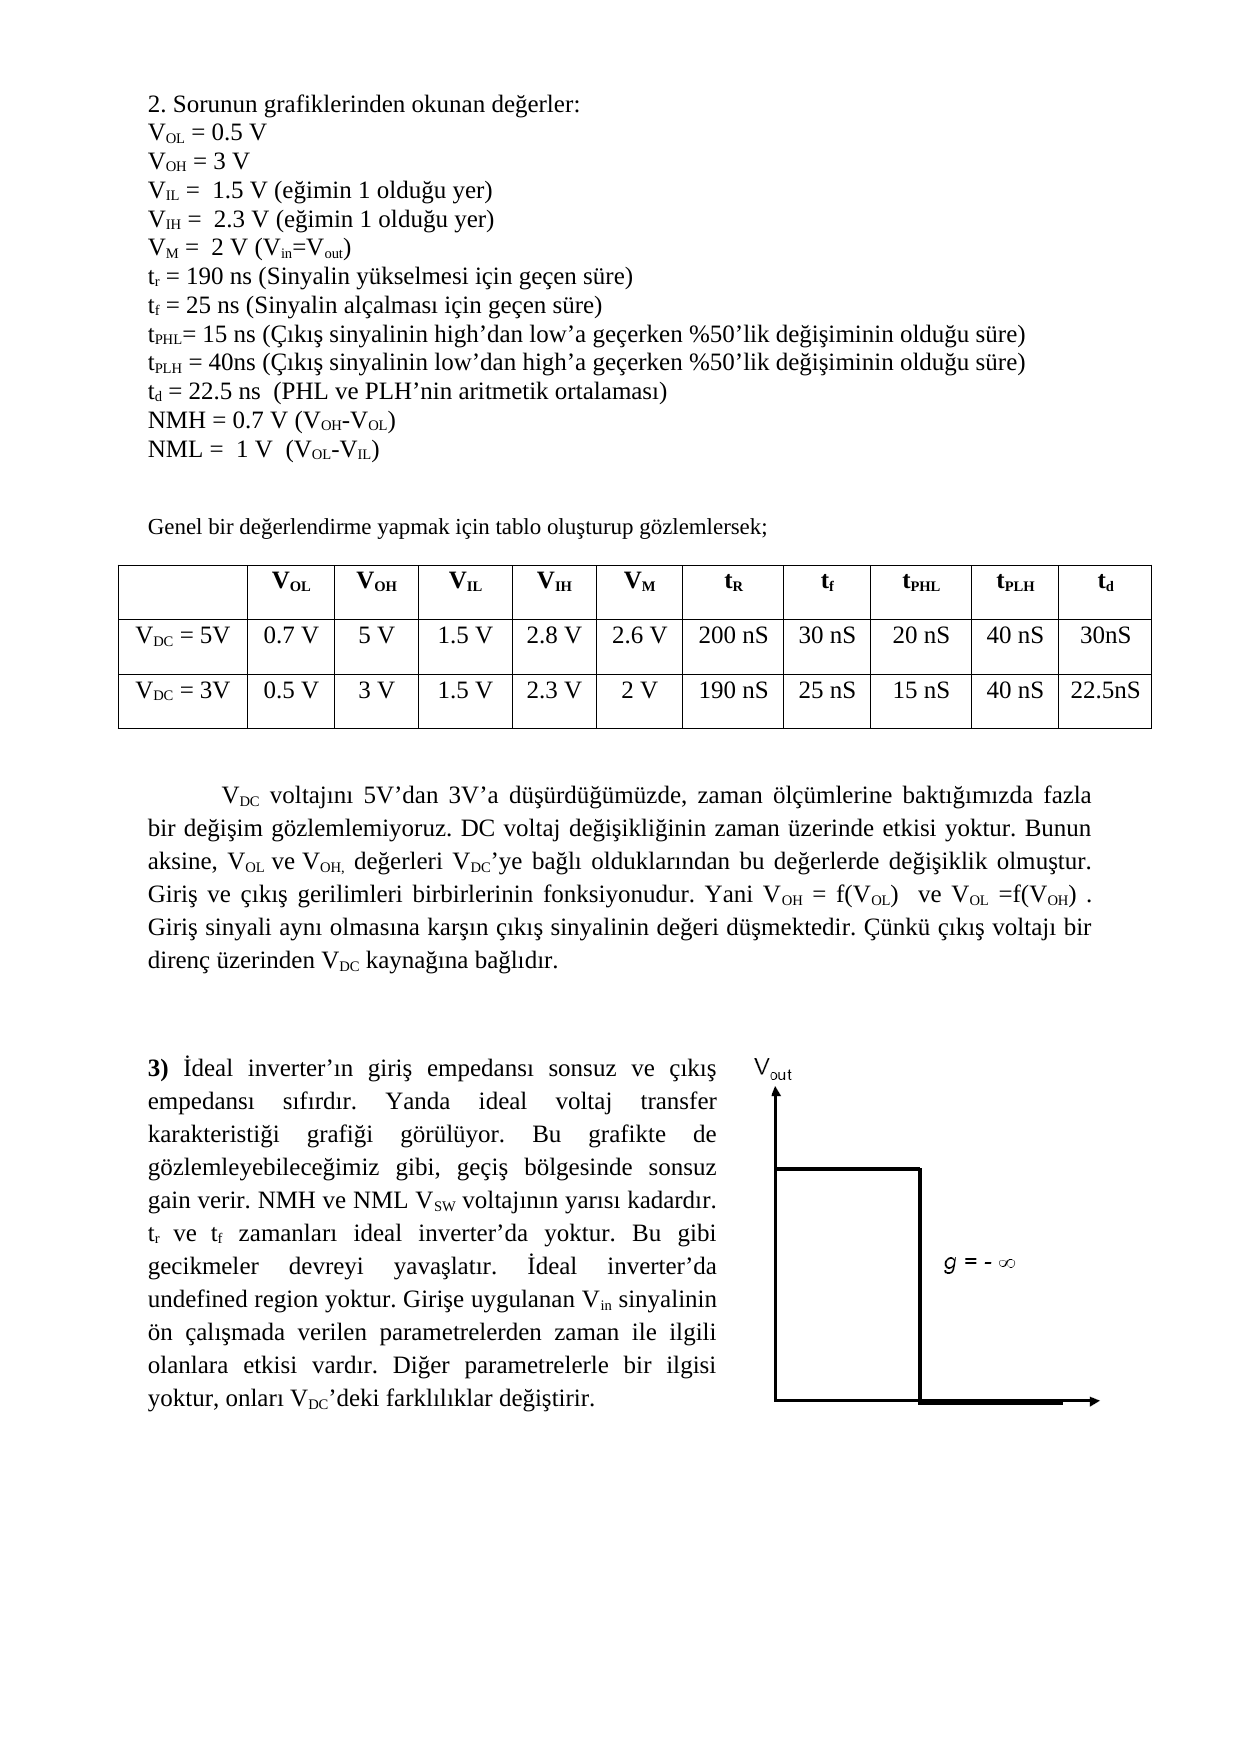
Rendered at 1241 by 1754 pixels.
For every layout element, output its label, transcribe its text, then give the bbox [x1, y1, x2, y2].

text 3) İdeal inverter’ın giriş empedansı sonsuz ve çıkış empedansı sıfırdır. Yanda ideal voltaj transfer karakteristiği grafiği görülüyor. Bu grafikte de gözlemleyebileceğimiz gibi, geçiş bölgesinde sonsuz gain verir. NMH ve NML VSW voltajının yarısı kadardır. tr ve tf zamanları ideal inverter’da yoktur. Bu gibi gecikmeler devreyi yavaşlatır. İdeal inverter’da undefined region yoktur. Girişe uygulanan Vin sinyalinin ön çalışmada verilen parametrelerden zaman ile ilgili olanlara etkisi vardır. Diğer parametrelerle bir ilgisi yoktur, onları VDC’deki farklılıklar değiştirir. [148, 1053, 736, 1412]
table_cell 1.5 V [419, 675, 512, 728]
text VOL = 0.5 V [148, 117, 1093, 146]
text NMH = 0.7 V (VOH-VOL) [148, 405, 1093, 434]
text VIL = 1.5 V (eğimin 1 olduğu yer) [148, 175, 1093, 204]
table_header VM [597, 566, 682, 619]
table_cell 2.6 V [597, 620, 682, 674]
table_cell 25 nS [784, 675, 870, 728]
table_cell 40 nS [972, 620, 1058, 674]
table_cell 190 nS [683, 675, 783, 728]
table_cell 5 V [335, 620, 418, 674]
table_cell 2 V [597, 675, 682, 728]
text VDC voltajını 5V’dan 3V’a düşürdüğümüzde, zaman ölçümlerine baktığımızda fazla bir değişim gözlemlemiyoruz. DC voltaj değişikliğinin zaman üzerinde etkisi yoktur. Bunun aksine, VOL ve VOH, değerleri VDC’ye bağlı olduklarından bu değerlerde değişiklik olmuştur. Giriş ve çıkış gerilimleri birbirlerinin fonksiyonudur. Yani VOH = f(VOL) ve VOL =f(VOH) . Giriş sinyali aynı olmasına karşın çıkış sinyalinin değeri düşmektedir. Çünkü çıkış voltajı bir direnç üzerinden VDC kaynağına bağlıdır. [148, 780, 1093, 974]
text VIH = 2.3 V (eğimin 1 olduğu yer) [148, 204, 1093, 232]
text VOH = 3 V [148, 146, 1093, 175]
text Genel bir değerlendirme yapmak için tablo oluşturup gözlemlersek; [148, 513, 1093, 540]
table_cell VDC = 5V [119, 620, 247, 674]
table_header tR [683, 566, 783, 619]
table_cell 2.8 V [513, 620, 596, 674]
text tPHL= 15 ns (Çıkış sinyalinin high’dan low’a geçerken %50’lik değişiminin olduğu süre) [148, 319, 1093, 347]
table_cell 30nS [1059, 620, 1151, 674]
table_cell 22.5nS [1059, 675, 1151, 728]
table_header tf [784, 566, 870, 619]
table_header [119, 566, 247, 619]
table_header tPLH [972, 566, 1058, 619]
table_header tPHL [871, 566, 971, 619]
table_cell 15 nS [871, 675, 971, 728]
table_cell 30 nS [784, 620, 870, 674]
table_cell 0.5 V [248, 675, 334, 728]
table_cell 3 V [335, 675, 418, 728]
table_header td [1059, 566, 1151, 619]
table_cell VDC = 3V [119, 675, 247, 728]
table_header VIL [419, 566, 512, 619]
table_cell 1.5 V [419, 620, 512, 674]
text 2. Sorunun grafiklerinden okunan değerler: [148, 89, 1093, 117]
text NML = 1 V (VOL-VIL) [148, 434, 1093, 462]
table_header VOH [335, 566, 418, 619]
text tr = 190 ns (Sinyalin yükselmesi için geçen süre) [148, 261, 1093, 290]
table_cell 40 nS [972, 675, 1058, 728]
table_cell 20 nS [871, 620, 971, 674]
table_header VIH [513, 566, 596, 619]
text VM = 2 V (Vin=Vout) [148, 232, 1093, 261]
table_cell 0.7 V [248, 620, 334, 674]
text td = 22.5 ns (PHL ve PLH’nin aritmetik ortalaması) [148, 376, 1093, 405]
table_cell 200 nS [683, 620, 783, 674]
table_header VOL [248, 566, 334, 619]
text tPLH = 40ns (Çıkış sinyalinin low’dan high’a geçerken %50’lik değişiminin olduğu süre) [148, 347, 1093, 376]
table_cell 2.3 V [513, 675, 596, 728]
text tf = 25 ns (Sinyalin alçalması için geçen süre) [148, 290, 1093, 319]
